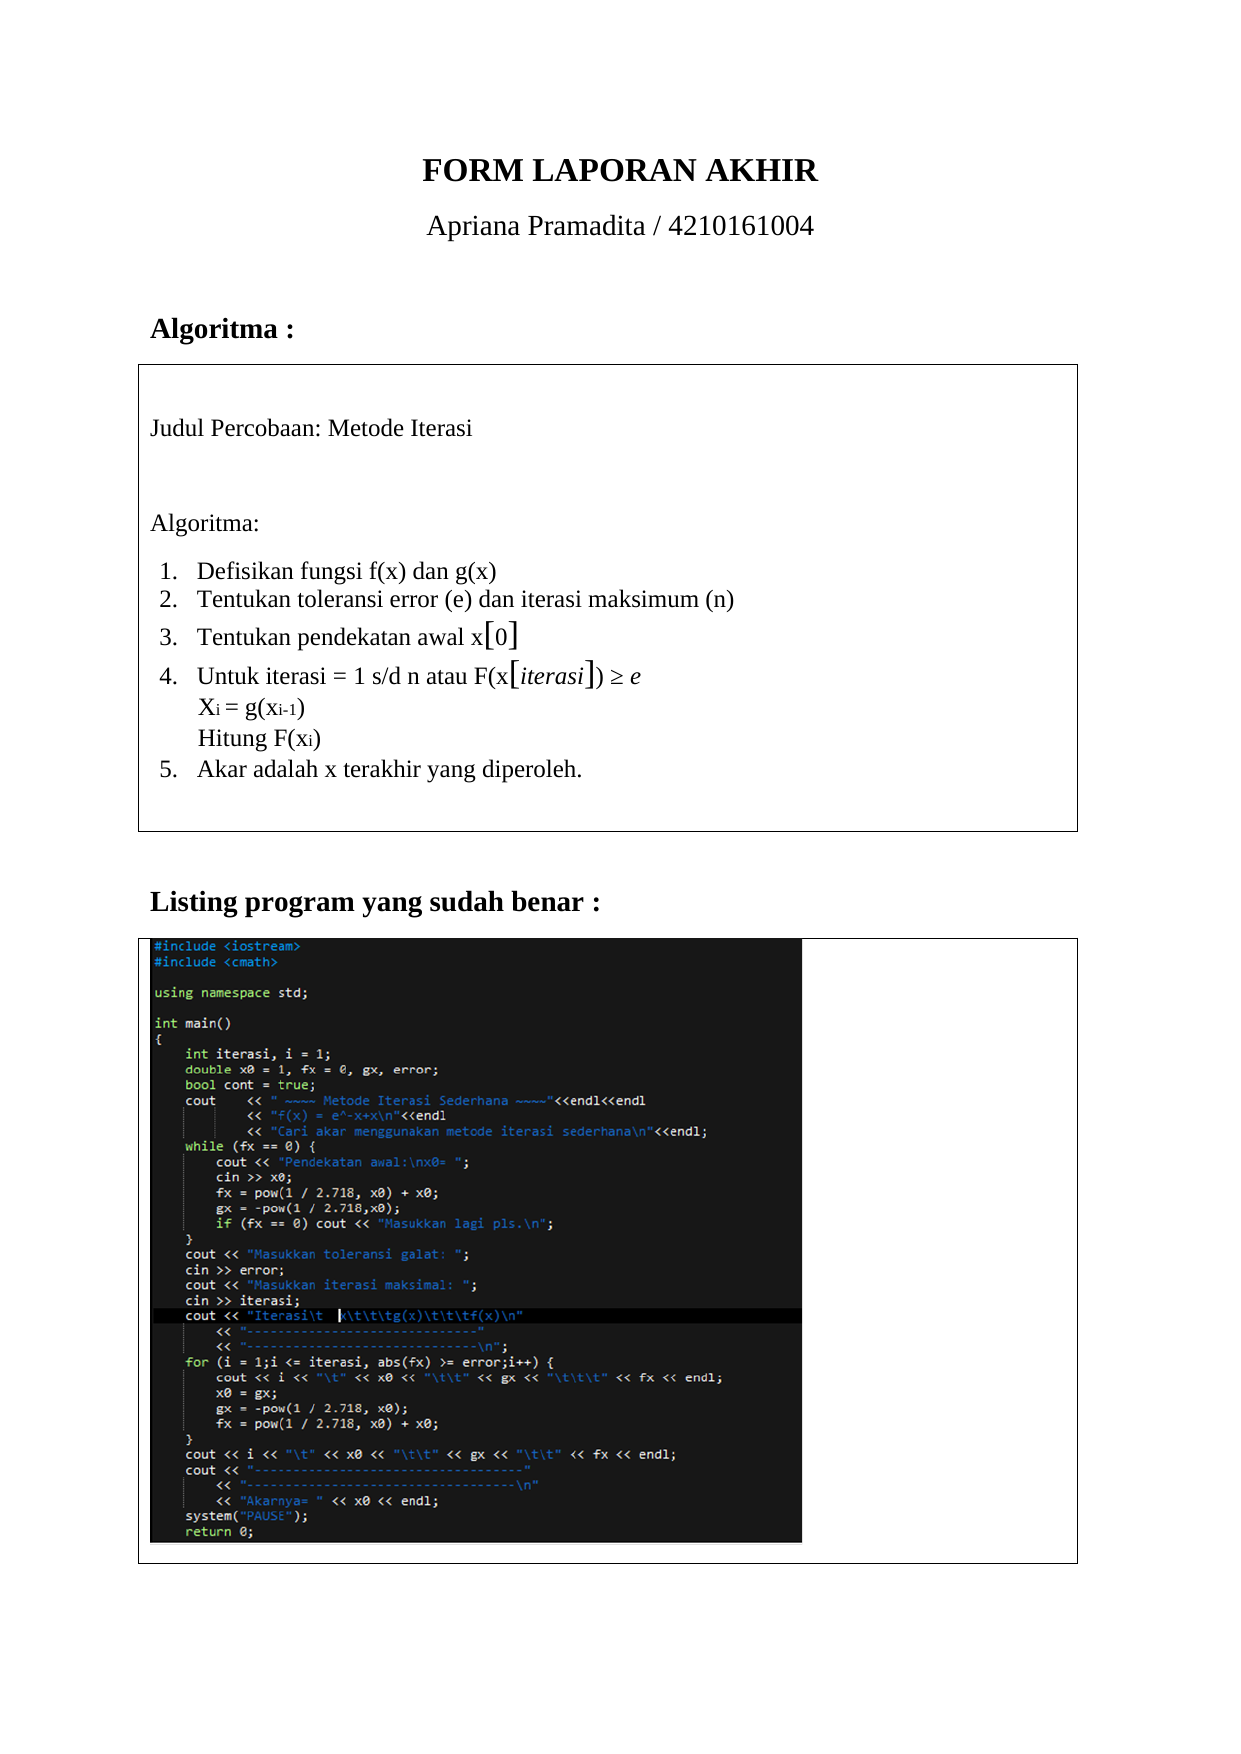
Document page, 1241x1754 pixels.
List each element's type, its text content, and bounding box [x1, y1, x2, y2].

text Apriana Pramadita / 4210161004 [150, 208, 1090, 242]
table_header Judul Percobaan: Metode Iterasi Algoritma: Defisikan fungsi f(x) dan g(x) Tentukan toleransi error (e) dan iterasi maksimum (n) Tentukan pendekatan awal x[0] Untuk iterasi = 1 s/d n atau F(x[iterasi]) ≥ e Xi = g(xi-1) Hitung F(xi) Akar adalah x terakhir yang diperoleh. [139, 365, 1077, 831]
picture [150, 938, 803, 1545]
text Algoritma : [150, 311, 1090, 344]
text FORM LAPORAN AKHIR [150, 150, 1090, 188]
table_header Output : [139, 939, 1077, 1563]
text Listing program yang sudah benar : [150, 884, 1090, 918]
